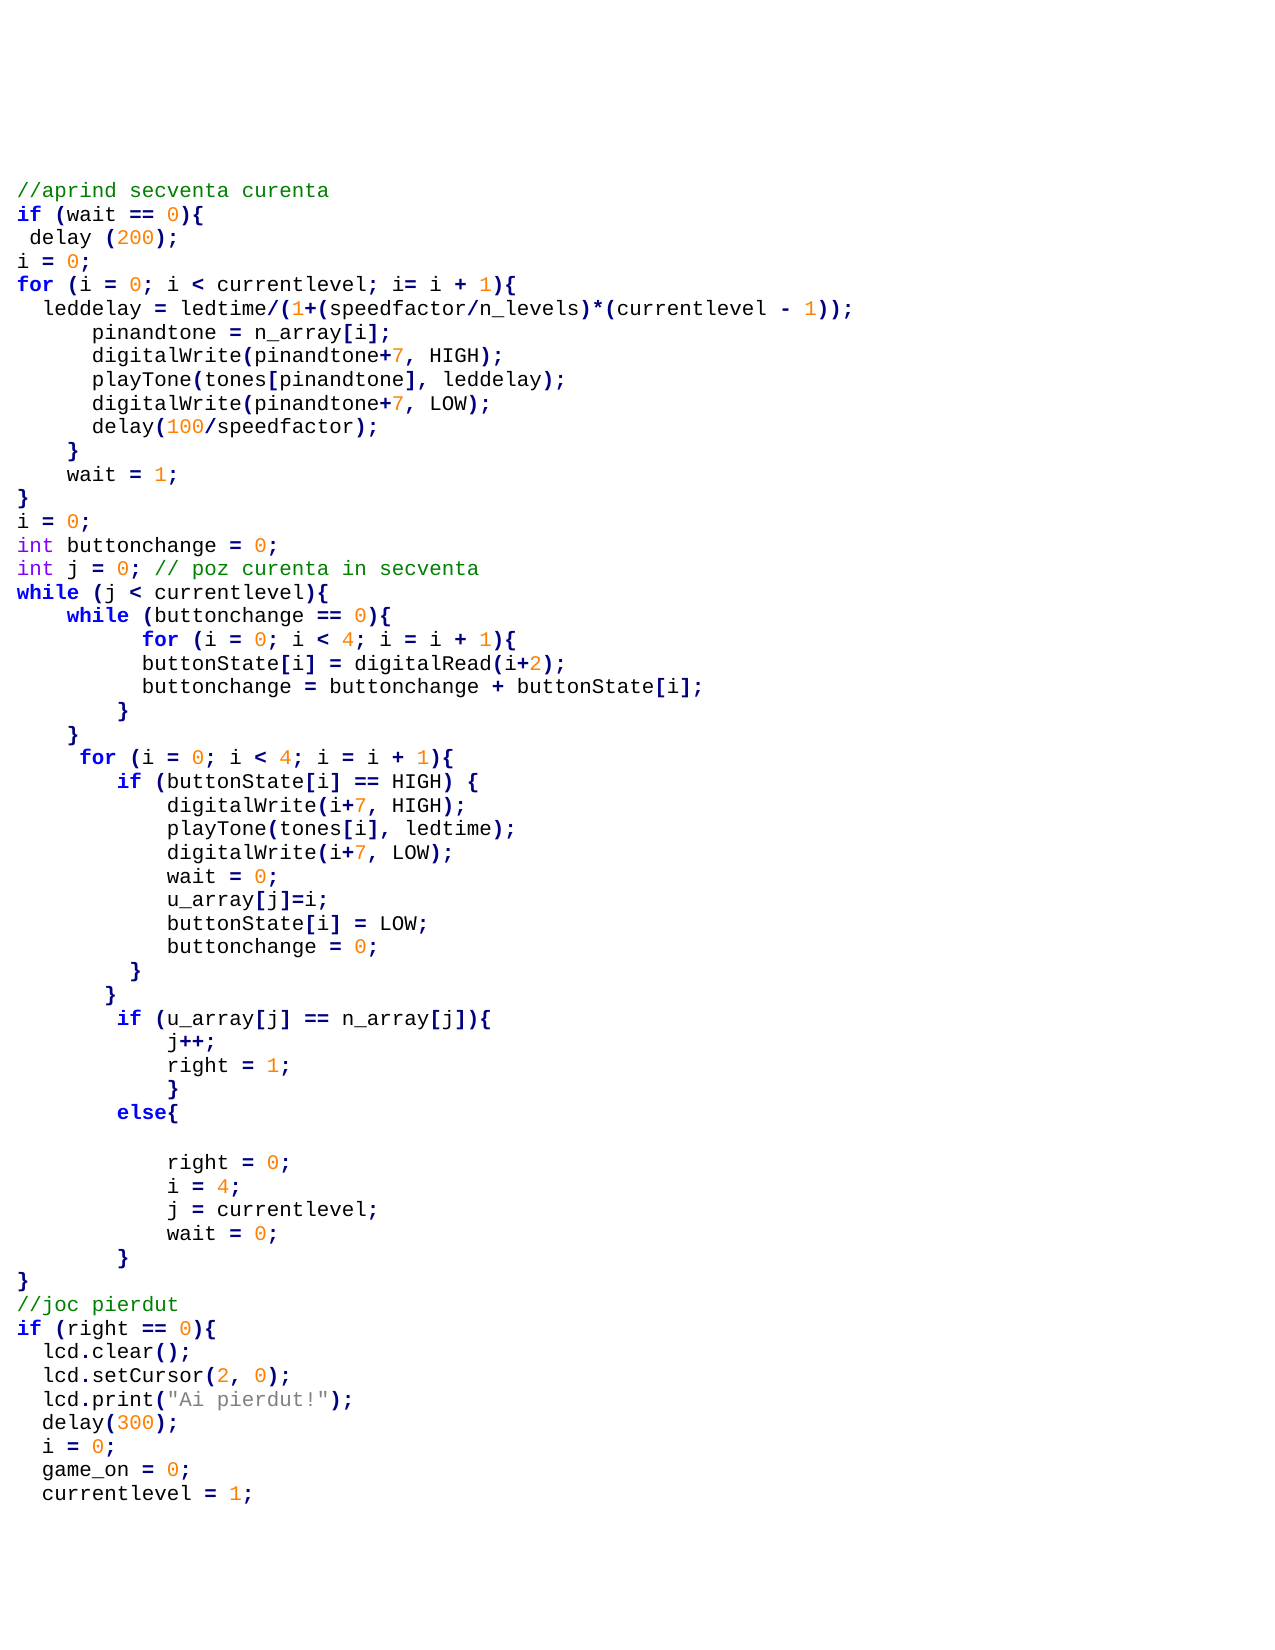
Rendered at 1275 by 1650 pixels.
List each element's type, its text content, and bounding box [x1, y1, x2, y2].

text lcd.print("Ai pierdut!"); [17, 1388, 1212, 1412]
text if (wait == 0){ [17, 203, 1212, 227]
text playTone(tones[i], ledtime); [17, 818, 1212, 842]
text i = 0; [17, 1436, 1212, 1459]
text currentlevel = 1; [17, 1483, 1212, 1507]
text right = 0; [17, 1152, 1212, 1176]
text for (i = 0; i < currentlevel; i= i + 1){ [17, 274, 1212, 298]
text for (i = 0; i < 4; i = i + 1){ [17, 629, 1212, 653]
text buttonState[i] = digitalRead(i+2); [17, 653, 1212, 676]
text //aprind secventa curenta [17, 180, 1212, 203]
text } [17, 440, 1212, 464]
text } [17, 984, 1212, 1007]
text digitalWrite(i+7, LOW); [17, 842, 1212, 866]
text buttonState[i] = LOW; [17, 913, 1212, 937]
text while (j < currentlevel){ [17, 582, 1212, 606]
text } [17, 724, 1212, 747]
text else{ [17, 1102, 1212, 1126]
text right = 1; [17, 1055, 1212, 1078]
text } [17, 487, 1212, 511]
text lcd.clear(); [17, 1341, 1212, 1365]
text delay (200); [17, 227, 1212, 251]
text for (i = 0; i < 4; i = i + 1){ [17, 747, 1212, 771]
text wait = 0; [17, 866, 1212, 889]
text } [17, 960, 1212, 984]
text wait = 1; [17, 464, 1212, 487]
text if (buttonState[i] == HIGH) { [17, 771, 1212, 795]
text digitalWrite(pinandtone+7, HIGH); [17, 345, 1212, 369]
text } [17, 1078, 1212, 1102]
text delay(300); [17, 1412, 1212, 1436]
text if (u_array[j] == n_array[j]){ [17, 1007, 1212, 1031]
text int buttonchange = 0; [17, 534, 1212, 558]
text lcd.setCursor(2, 0); [17, 1365, 1212, 1388]
text game_on = 0; [17, 1459, 1212, 1483]
text int j = 0; // poz curenta in secventa [17, 558, 1212, 582]
text if (right == 0){ [17, 1318, 1212, 1341]
text j++; [17, 1031, 1212, 1055]
text digitalWrite(pinandtone+7, LOW); [17, 393, 1212, 416]
text buttonchange = 0; [17, 937, 1212, 960]
text u_array[j]=i; [17, 889, 1212, 913]
text } [17, 1247, 1212, 1270]
text digitalWrite(i+7, HIGH); [17, 795, 1212, 818]
text playTone(tones[pinandtone], leddelay); [17, 369, 1212, 393]
text } [17, 700, 1212, 724]
text leddelay = ledtime/(1+(speedfactor/n_levels)*(currentlevel - 1)); [17, 298, 1212, 322]
text buttonchange = buttonchange + buttonState[i]; [17, 676, 1212, 700]
text i = 0; [17, 511, 1212, 534]
text //joc pierdut [17, 1294, 1212, 1318]
text i = 4; [17, 1176, 1212, 1199]
text i = 0; [17, 251, 1212, 274]
text } [17, 1270, 1212, 1294]
text while (buttonchange == 0){ [17, 606, 1212, 629]
text pinandtone = n_array[i]; [17, 322, 1212, 345]
text wait = 0; [17, 1223, 1212, 1247]
text delay(100/speedfactor); [17, 416, 1212, 440]
text j = currentlevel; [17, 1199, 1212, 1223]
